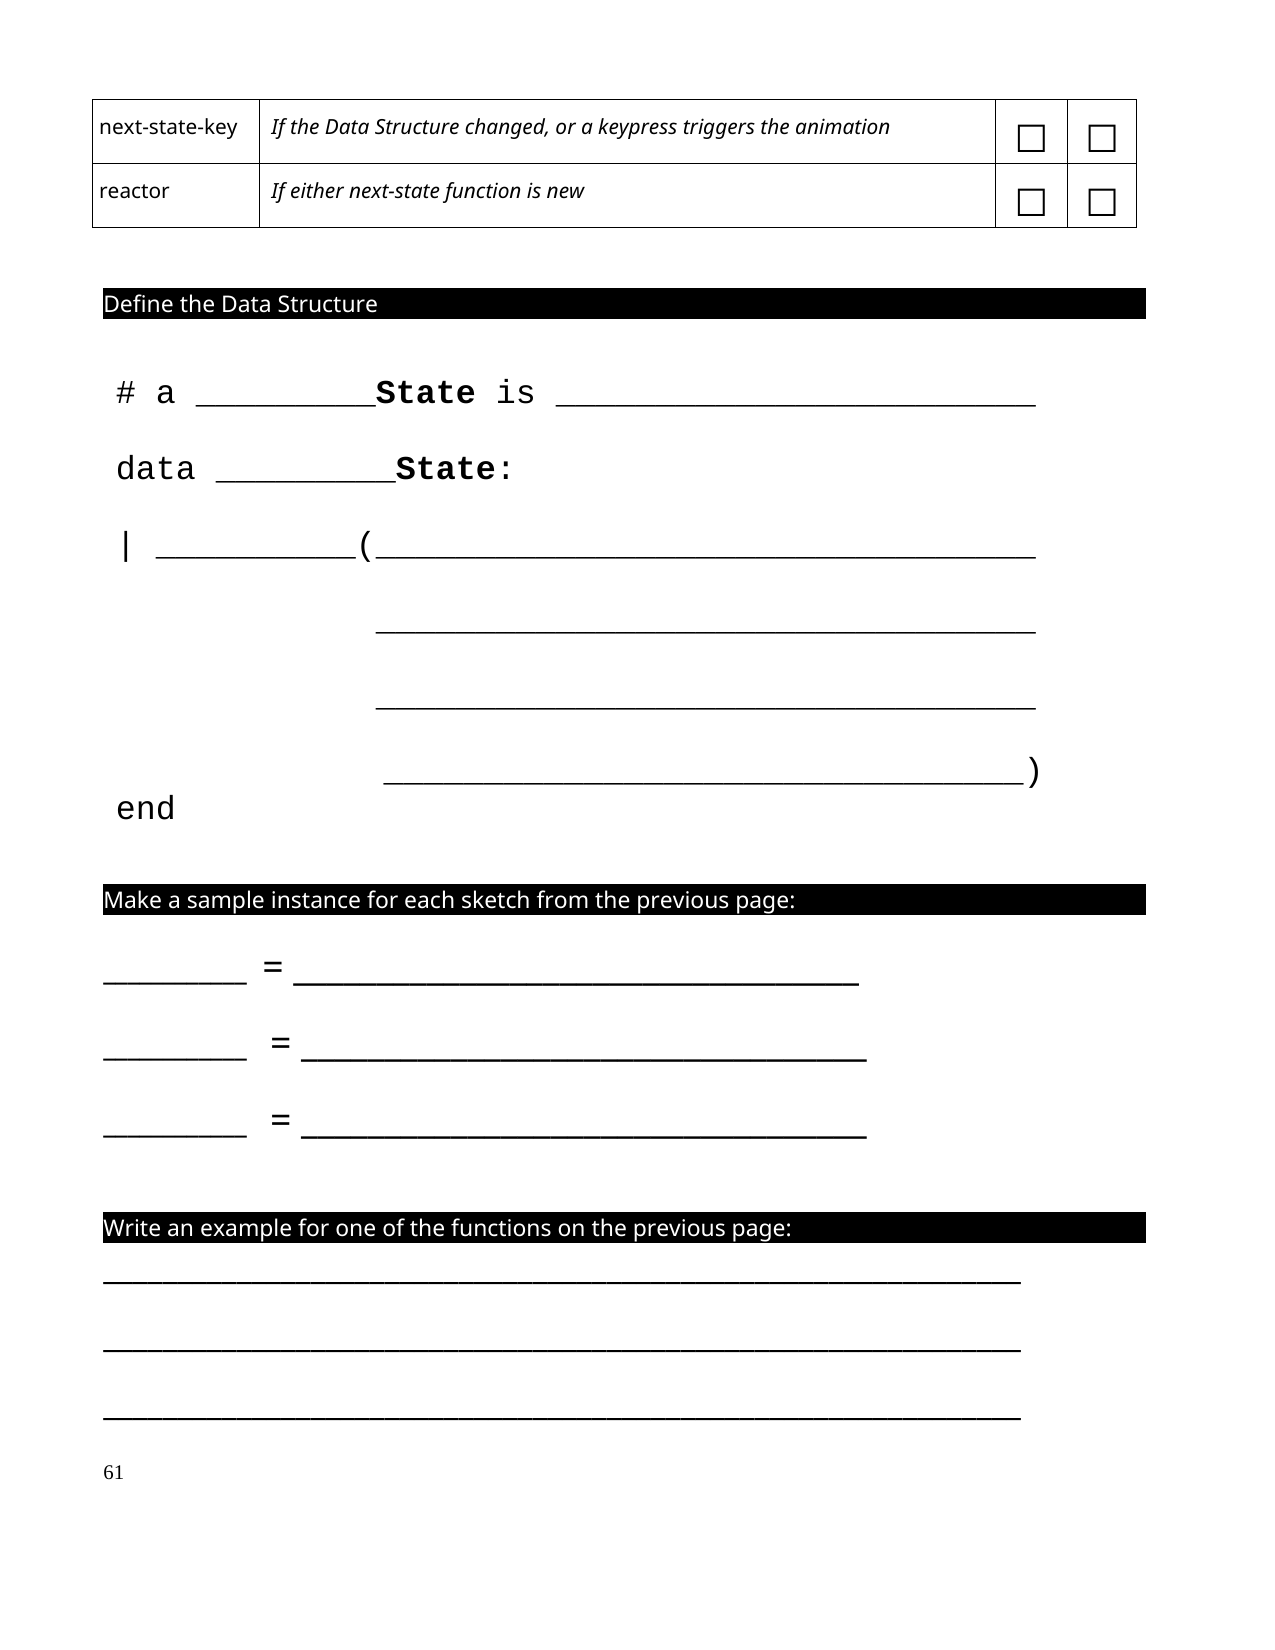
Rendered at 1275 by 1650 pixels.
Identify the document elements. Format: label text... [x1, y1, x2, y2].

subtitle Write an example for one of the functions on the previous page: [103, 1212, 1146, 1243]
text _________________________________ [116, 603, 1269, 641]
text | __________(_________________________________ [116, 527, 1269, 565]
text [0, 1312, 1144, 1357]
table_cell ☐ [996, 100, 1067, 163]
text data _________State: [116, 452, 1269, 489]
table_cell If the Data Structure changed, or a keypress triggers the animation [260, 100, 995, 163]
text ________________________________) [116, 754, 1269, 792]
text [0, 1243, 1144, 1289]
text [0, 1380, 1144, 1425]
subtitle Make a sample instance for each sketch from the previous page: [103, 884, 1146, 915]
table_cell next-state-key [93, 100, 259, 163]
table_cell ☐ [996, 164, 1067, 227]
table_cell If either next-state function is new [260, 164, 995, 227]
text ____________ = __________________________________ [0, 1093, 1144, 1144]
table_cell ☐ [1068, 100, 1136, 163]
text ____________ = __________________________________ [0, 940, 1144, 991]
text # a _________State is ________________________ [116, 376, 1269, 414]
text ____________ = __________________________________ [0, 1017, 1144, 1068]
text _________________________________ [116, 678, 1269, 716]
table_cell ☐ [1068, 164, 1136, 227]
text end [116, 792, 1269, 830]
subtitle Define the Data Structure [103, 288, 1146, 319]
table_cell reactor [93, 164, 259, 227]
